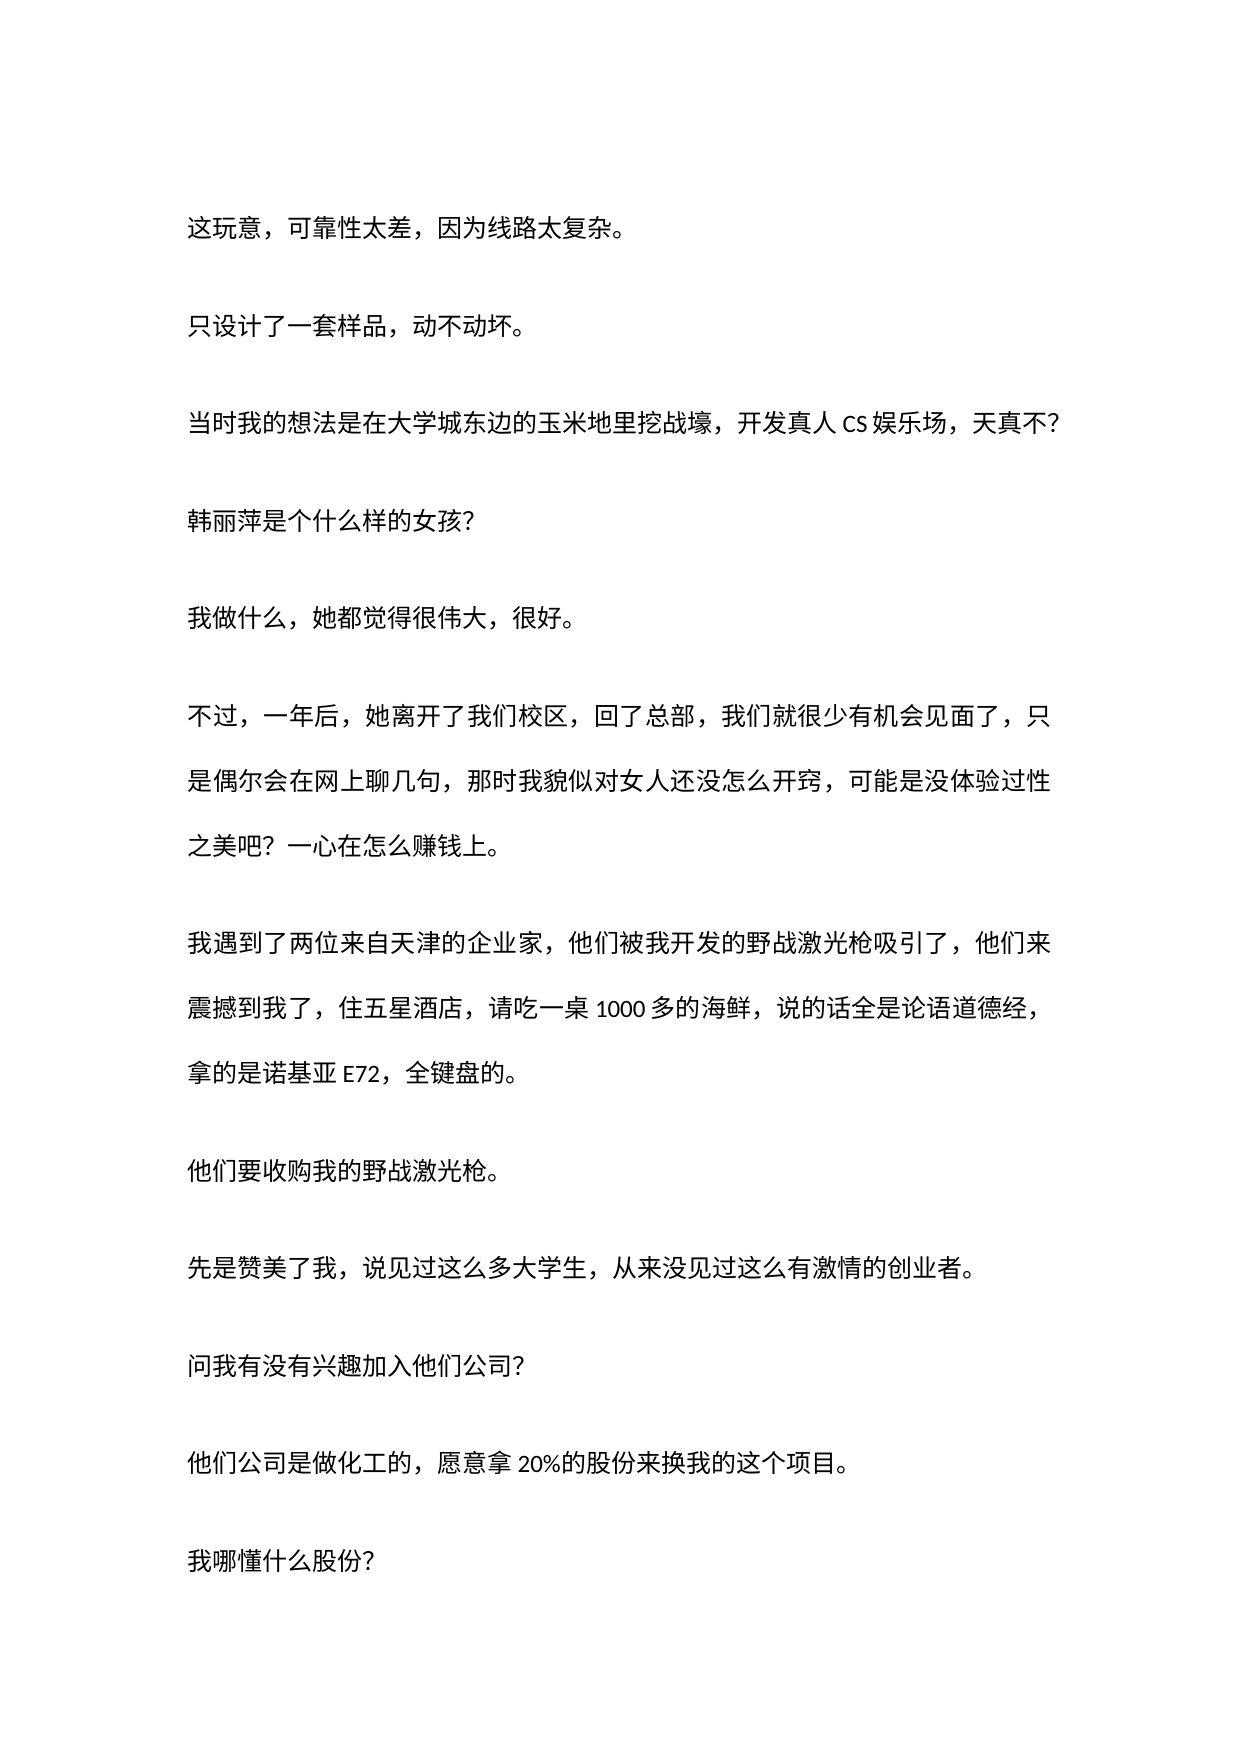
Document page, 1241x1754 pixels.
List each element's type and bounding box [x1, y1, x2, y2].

text [187, 162, 1053, 1592]
